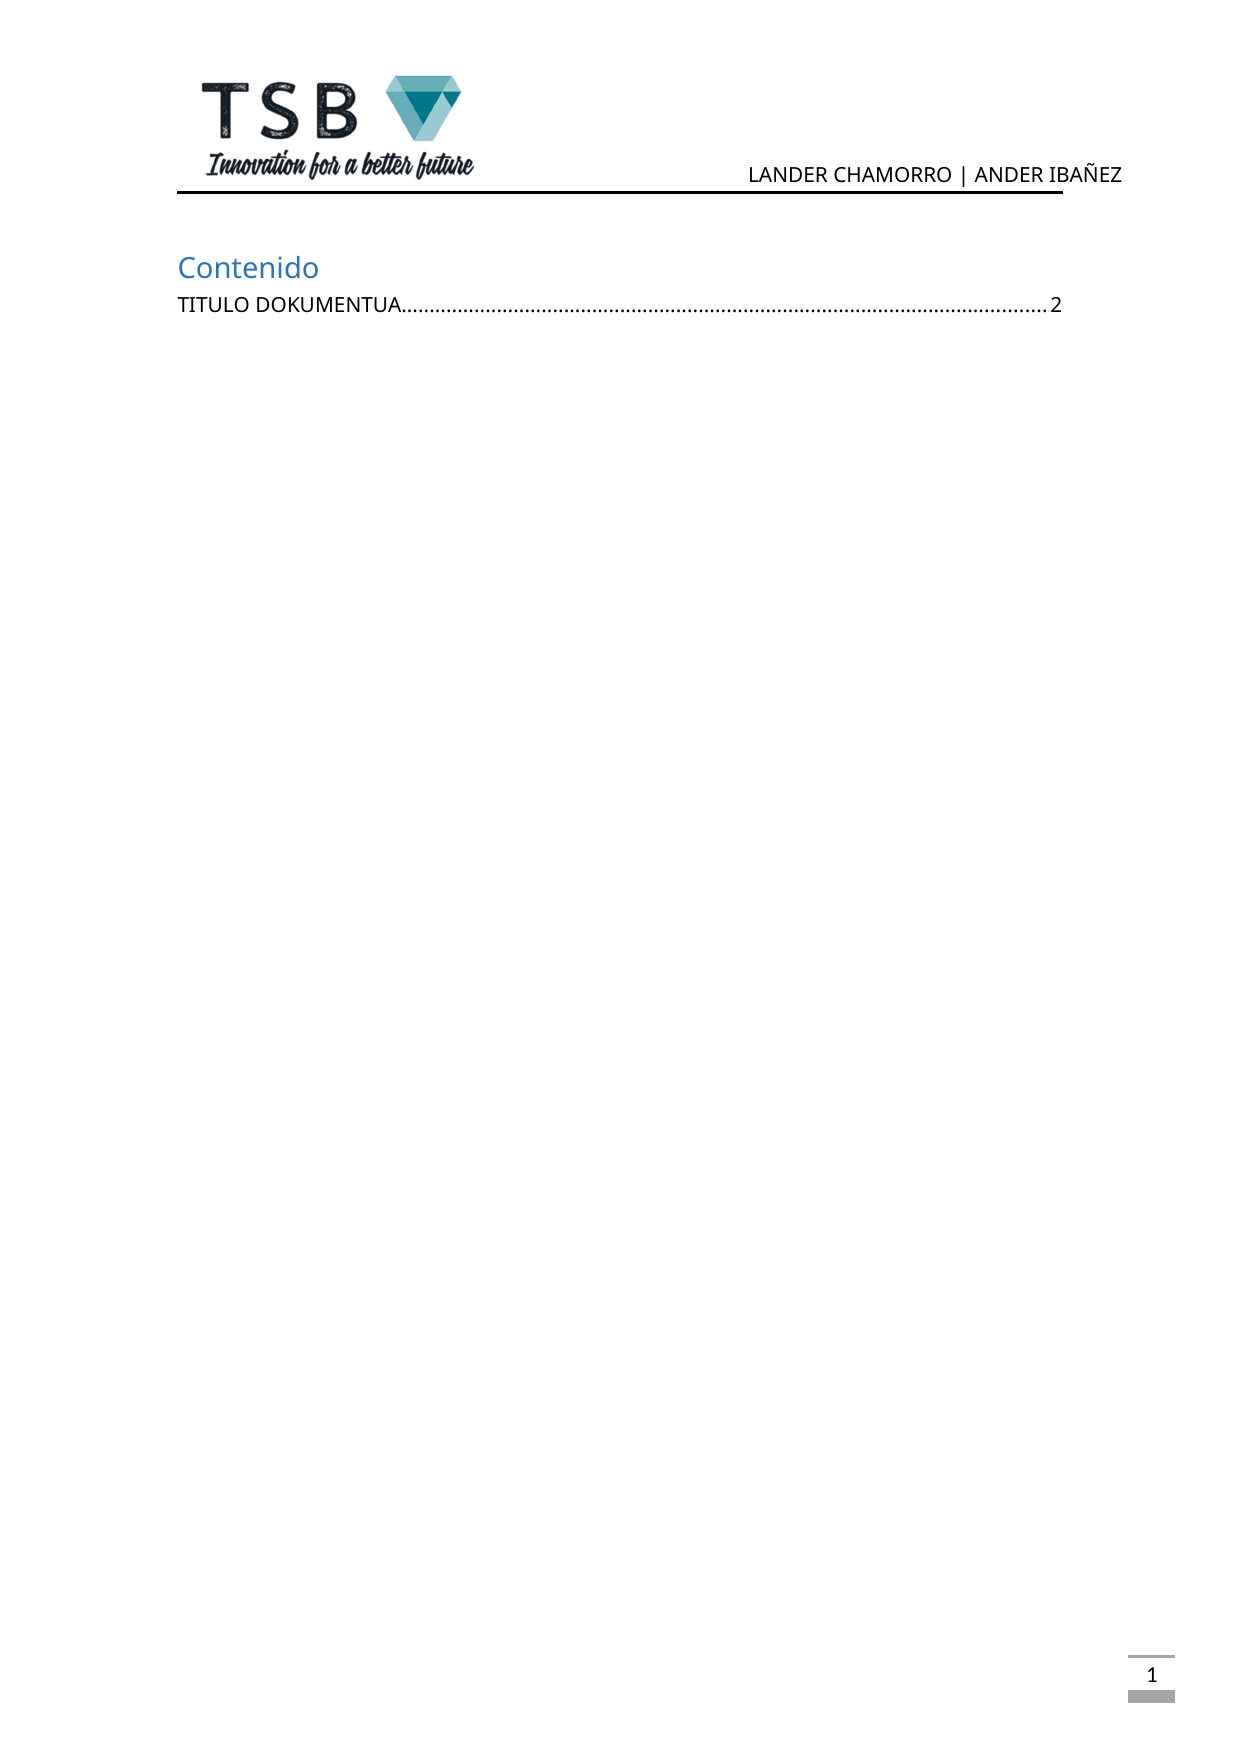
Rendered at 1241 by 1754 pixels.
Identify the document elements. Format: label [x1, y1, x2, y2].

picture [177, 73, 501, 183]
